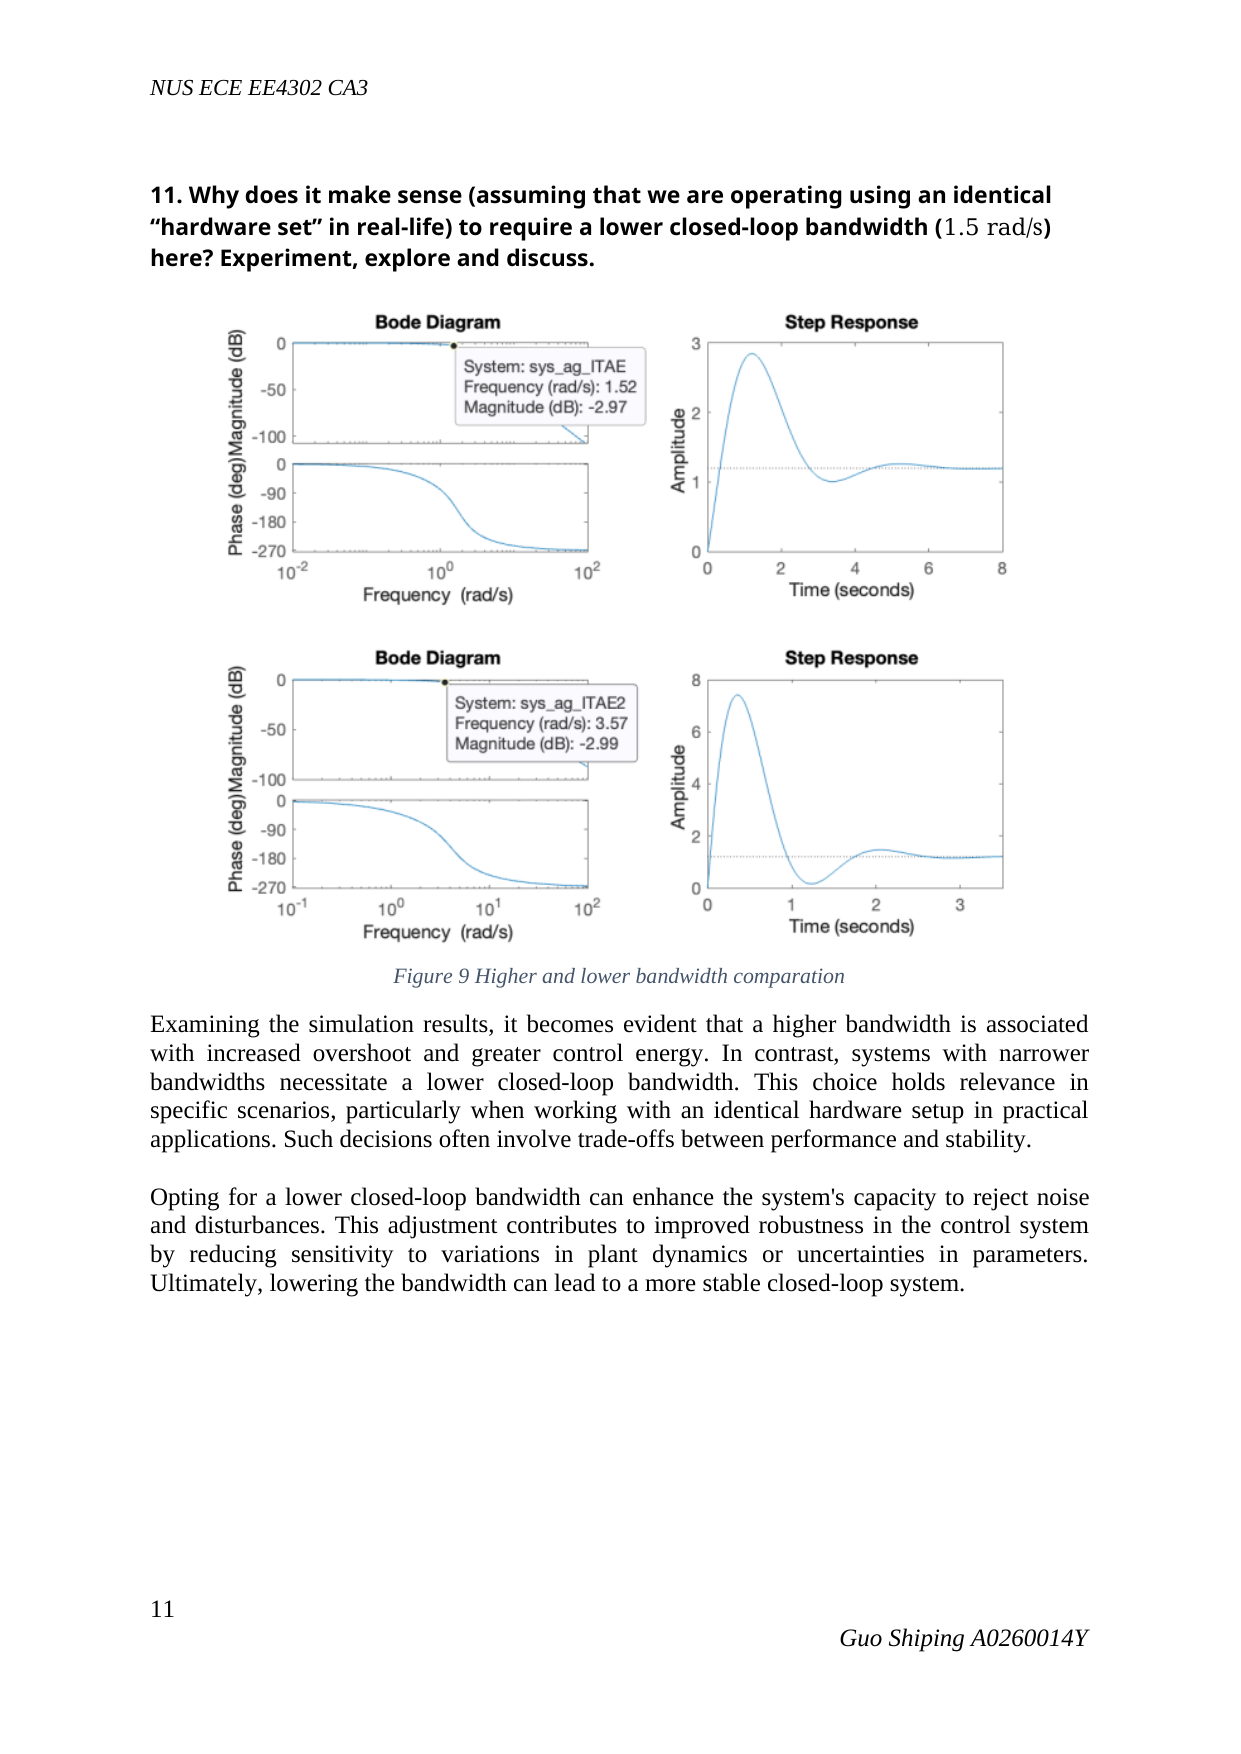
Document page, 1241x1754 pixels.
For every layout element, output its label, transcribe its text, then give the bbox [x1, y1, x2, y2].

text Opting for a lower closed-loop bandwidth can enhance the system's capacity to reject noise and disturbances. This adjustment contributes to improved robustness in the control system by reducing sensitivity to variations in plant dynamics or uncertainties in parameters. Ultimately, lowering the bandwidth can lead to a more stable closed-loop system. [150, 1182, 1090, 1297]
text Figure 9 Higher and lower bandwidth comparation [150, 963, 1090, 988]
text 11. Why does it make sense (assuming that we are operating using an identical “hardware set” in real-life) to require a lower closed-loop bandwidth (1.5 rad/s) here? Experiment, explore and discuss. [150, 179, 1090, 273]
text Examining the simulation results, it becomes evident that a higher bandwidth is associated with increased overshoot and greater control energy. In contrast, systems with narrower bandwidths necessitate a lower closed-loop bandwidth. This choice holds relevance in specific scenarios, particularly when working with an identical hardware setup in practical applications. Such decisions often involve trade-offs between performance and stability. [150, 1009, 1090, 1153]
